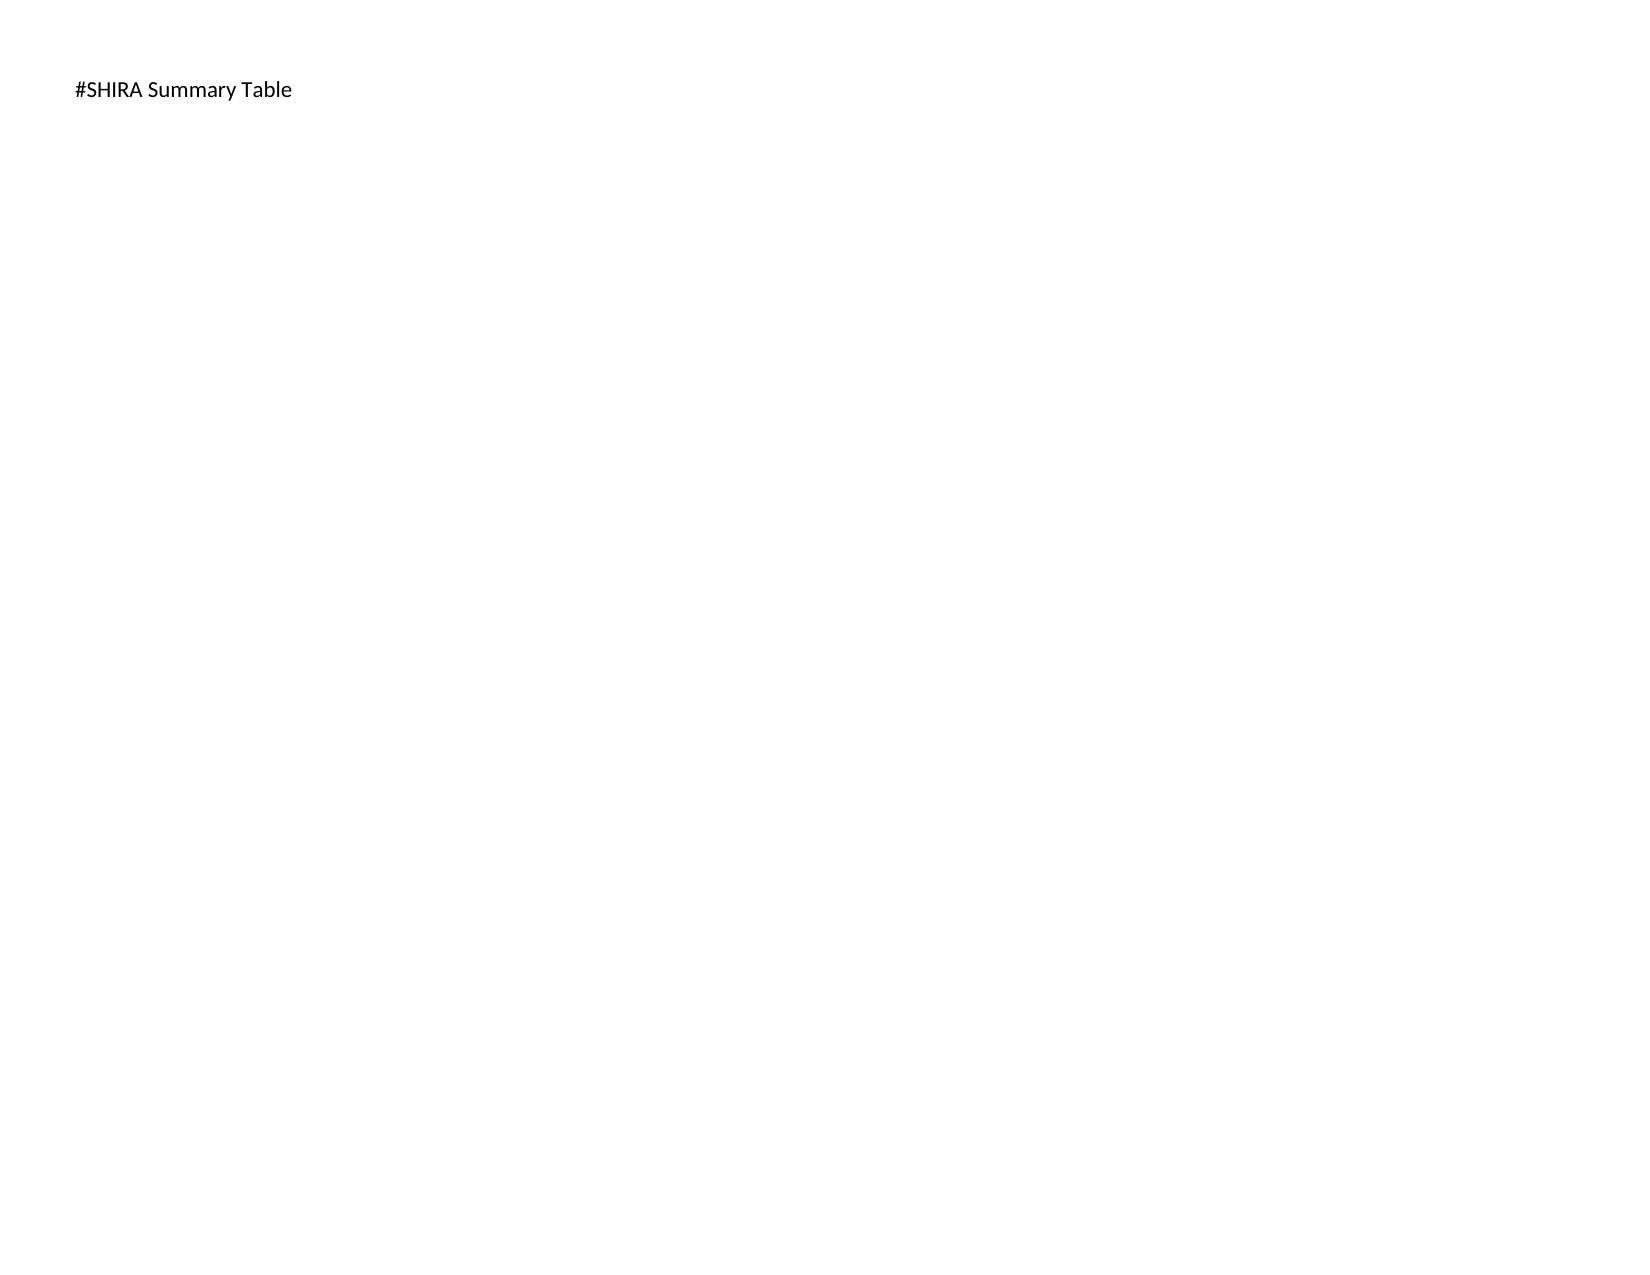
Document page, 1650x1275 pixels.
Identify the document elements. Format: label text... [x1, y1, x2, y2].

text #SHIRA Summary Table [75, 75, 1575, 103]
